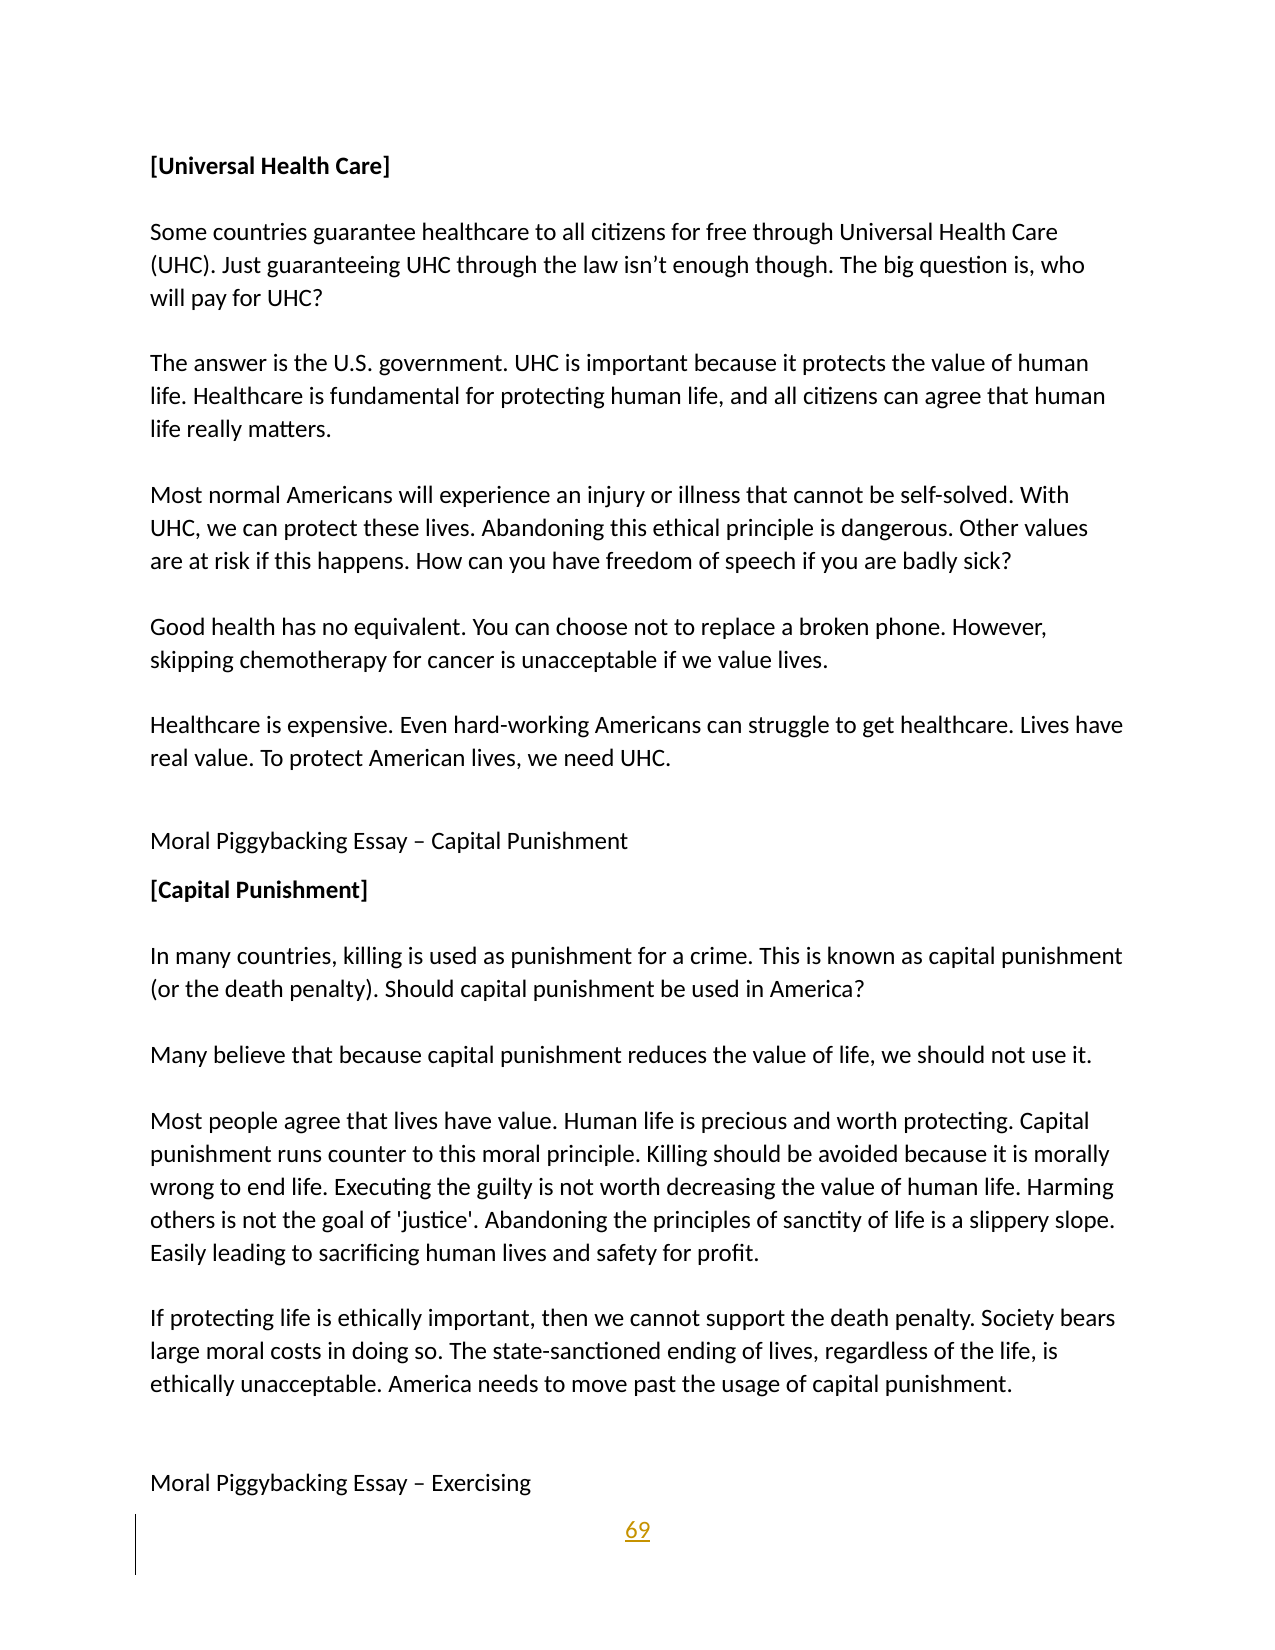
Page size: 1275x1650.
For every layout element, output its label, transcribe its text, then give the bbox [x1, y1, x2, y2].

text Moral Piggybacking Essay – Capital Punishment [150, 825, 1125, 856]
text [Universal Health Care] Some countries guarantee healthcare to all citizens for free through Universal Health Care (UHC). Just guaranteeing UHC through the law isn’t enough though. The big question is, who will pay for UHC? The answer is the U.S. government. UHC is important because it protects the value of human life. Healthcare is fundamental for protecting human life, and all citizens can agree that human life really matters. Most normal Americans will experience an injury or illness that cannot be self-solved. With UHC, we can protect these lives. Abandoning this ethical principle is dangerous. Other values are at risk if this happens. How can you have freedom of speech if you are badly sick? Good health has no equivalent. You can choose not to replace a broken phone. However, skipping chemotherapy for cancer is unacceptable if we value lives. Healthcare is expensive. Even hard-working Americans can struggle to get healthcare. Lives have real value. To protect American lives, we need UHC. [150, 150, 1125, 806]
text [Capital Punishment] In many countries, killing is used as punishment for a crime. This is known as capital punishment (or the death penalty). Should capital punishment be used in America? Many believe that because capital punishment reduces the value of life, we should not use it. Most people agree that lives have value. Human life is precious and worth protecting. Capital punishment runs counter to this moral principle. Killing should be avoided because it is morally wrong to end life. Executing the guilty is not worth decreasing the value of human life. Harming others is not the goal of 'justice'. Abandoning the principles of sanctity of life is a slippery slope. Easily leading to sacrificing human lives and safety for profit. If protecting life is ethically important, then we cannot support the death penalty. Society bears large moral costs in doing so. The state-sanctioned ending of lives, regardless of the life, is ethically unacceptable. America needs to move past the usage of capital punishment. [150, 874, 1125, 1399]
text Moral Piggybacking Essay – Exercising [150, 1467, 1125, 1498]
